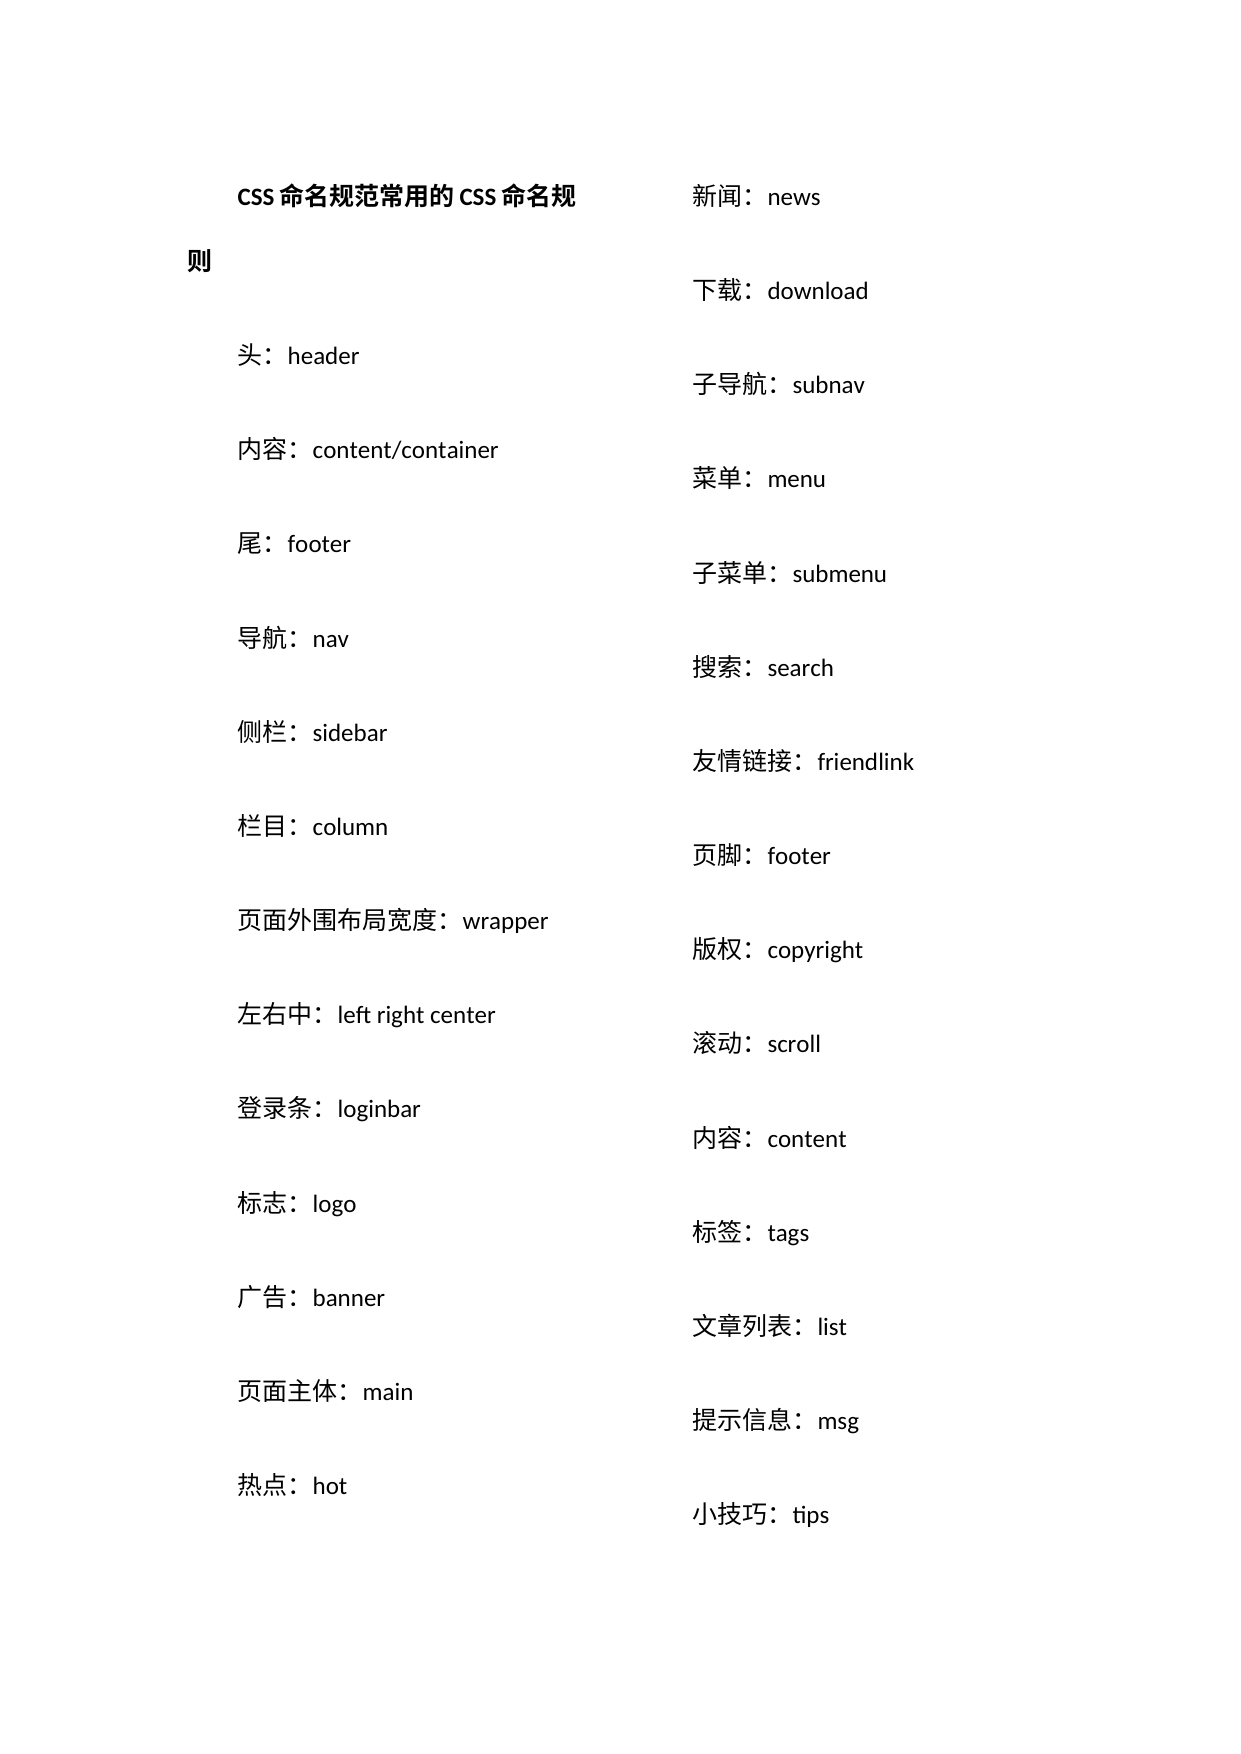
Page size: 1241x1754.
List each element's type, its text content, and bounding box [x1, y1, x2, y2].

text 内容：content [642, 1104, 1053, 1169]
text 版权：copyright [642, 915, 1053, 980]
text 尾：footer [187, 509, 598, 574]
text 新闻：news [642, 162, 1053, 227]
text 页面外围布局宽度：wrapper [187, 886, 598, 951]
text 子菜单：submenu [642, 539, 1053, 604]
text 子导航：subnav [642, 350, 1053, 415]
text 文章列表：list [642, 1292, 1053, 1357]
text 栏目：column [187, 792, 598, 857]
text 标签：tags [642, 1198, 1053, 1263]
text 侧栏：sidebar [187, 698, 598, 763]
text 页脚：footer [642, 821, 1053, 886]
text 小技巧：tips [642, 1480, 1053, 1545]
text 内容：content/container [187, 415, 598, 480]
text 登录条：loginbar [187, 1074, 598, 1139]
text 提示信息：msg [642, 1386, 1053, 1451]
text 友情链接：friendlink [642, 727, 1053, 792]
text 热点：hot [187, 1451, 598, 1516]
text 下载：download [642, 256, 1053, 321]
text 导航：nav [187, 604, 598, 669]
text 标志：logo [187, 1169, 598, 1234]
text 页面主体：main [187, 1357, 598, 1422]
text 广告：banner [187, 1263, 598, 1328]
text CSS命名规范常用的CSS命名规则 [187, 162, 598, 292]
text 滚动：scroll [642, 1009, 1053, 1074]
text 搜索：search [642, 633, 1053, 698]
text 头：header [187, 321, 598, 386]
text 左右中：left right center [187, 980, 598, 1045]
text 菜单：menu [642, 444, 1053, 509]
